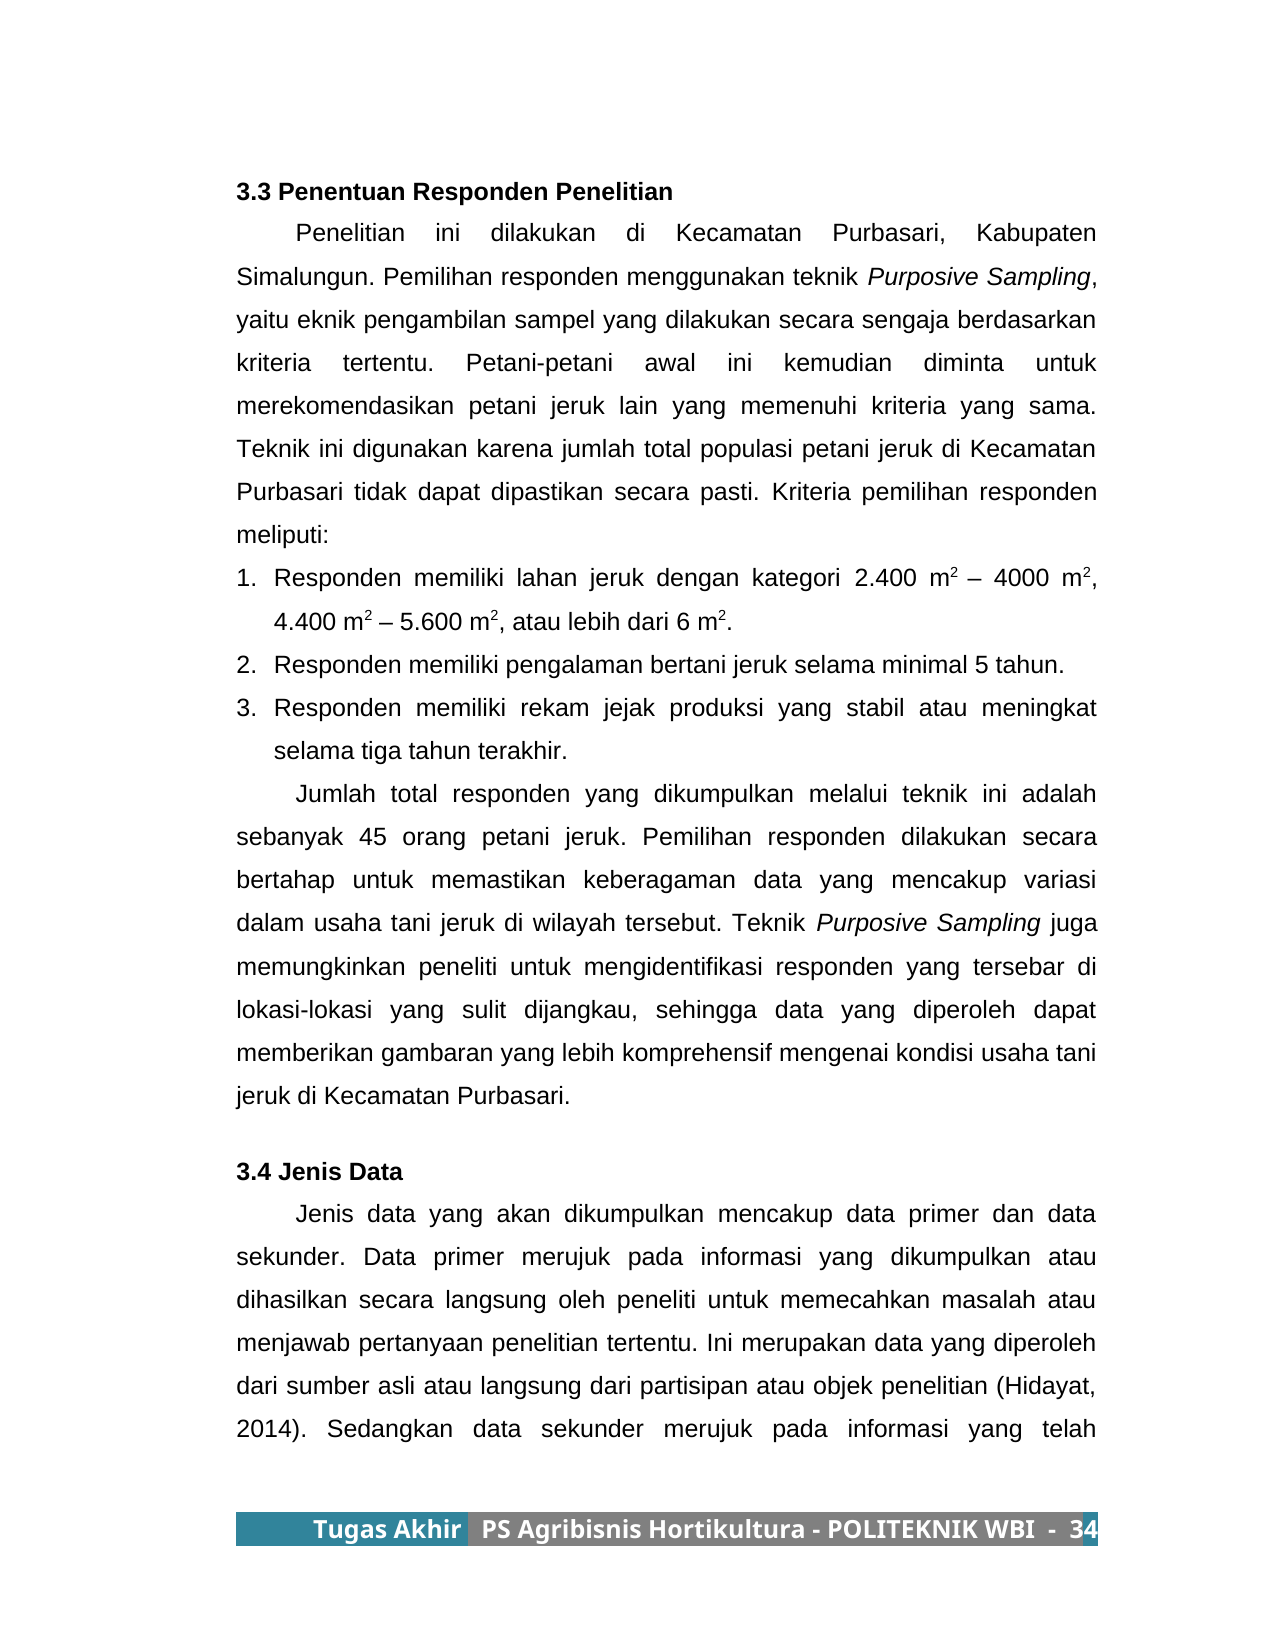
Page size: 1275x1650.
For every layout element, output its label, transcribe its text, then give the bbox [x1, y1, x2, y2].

subtitle 3.3 Penentuan Responden Penelitian [236, 177, 1098, 206]
list Responden memiliki lahan jeruk dengan kategori 2.400 m2 – 4000 m2, 4.400 m2 – 5.600 m2, atau lebih dari 6 m2. [236, 563, 1098, 635]
list Responden memiliki pengalaman bertani jeruk selama minimal 5 tahun. [236, 650, 1098, 678]
subtitle 3.4 Jenis Data [236, 1157, 1098, 1186]
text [236, 1199, 1098, 1443]
text Jumlah total responden yang dikumpulkan melalui teknik ini adalah sebanyak 45 orang petani jeruk. Pemilihan responden dilakukan secara bertahap untuk memastikan keberagaman data yang mencakup variasi dalam usaha tani jeruk di wilayah tersebut. Teknik Purposive Sampling juga memungkinkan peneliti untuk mengidentifikasi responden yang tersebar di lokasi-lokasi yang sulit dijangkau, sehingga data yang diperoleh dapat memberikan gambaran yang lebih komprehensif mengenai kondisi usaha tani jeruk di Kecamatan Purbasari. [236, 779, 1098, 1110]
text Penelitian ini dilakukan di Kecamatan Purbasari, Kabupaten Simalungun. Pemilihan responden menggunakan teknik Purposive Sampling, yaitu eknik pengambilan sampel yang dilakukan secara sengaja berdasarkan kriteria tertentu. Petani-petani awal ini kemudian diminta untuk merekomendasikan petani jeruk lain yang memenuhi kriteria yang sama. Teknik ini digunakan karena jumlah total populasi petani jeruk di Kecamatan Purbasari tidak dapat dipastikan secara pasti. Kriteria pemilihan responden meliputi: [236, 218, 1098, 549]
list Responden memiliki rekam jejak produksi yang stabil atau meningkat selama tiga tahun terakhir. [236, 693, 1098, 765]
